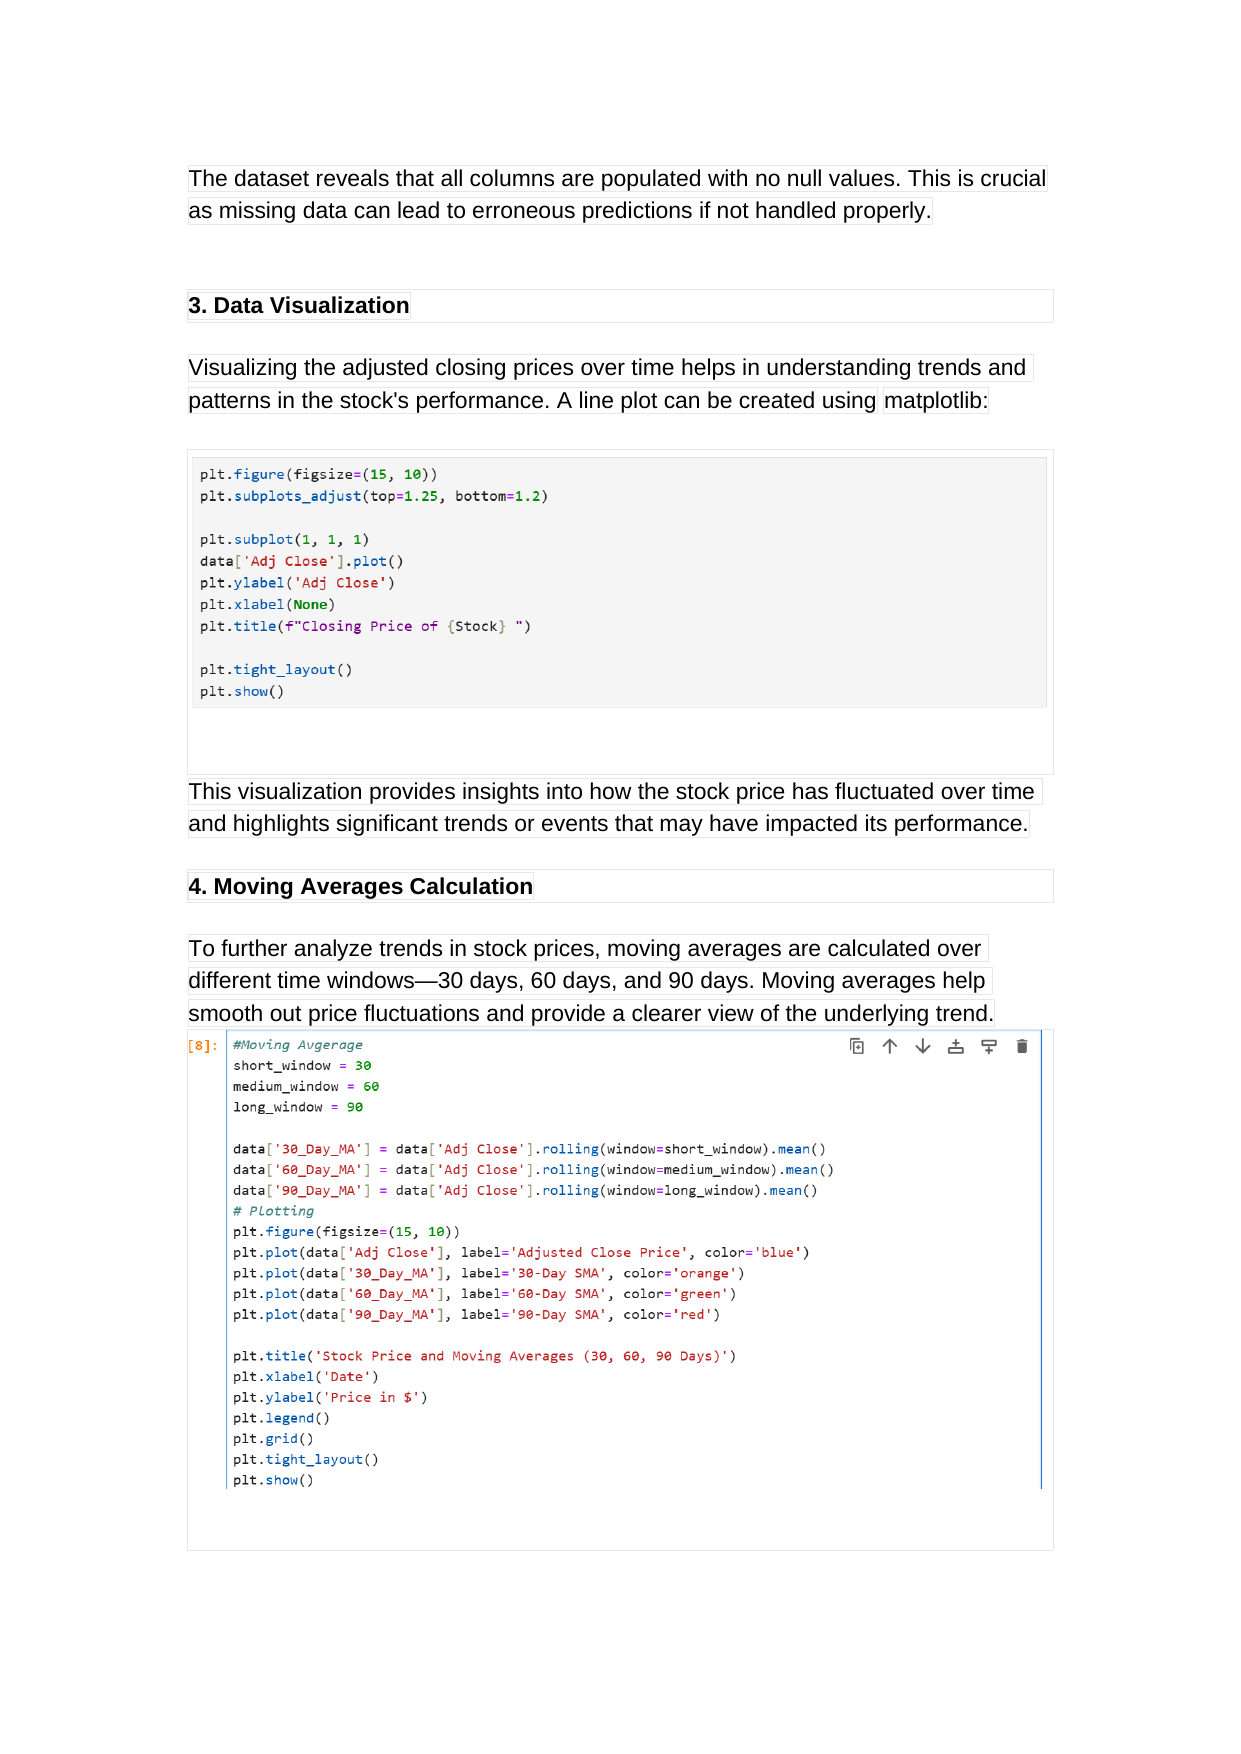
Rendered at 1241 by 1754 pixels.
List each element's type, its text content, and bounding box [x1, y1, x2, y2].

text The dataset reveals that all columns are populated with no null values. This is crucial as missing data can lead to erroneous predictions if not handled properly. [187, 162, 1053, 227]
text Visualizing the adjusted closing prices over time helps in understanding trends and patterns in the stock's performance. A line plot can be created using matplotlib: [187, 351, 1053, 416]
picture [188, 450, 1053, 710]
picture [188, 1030, 1052, 1489]
text To further analyze trends in stock prices, moving averages are calculated over different time windows—30 days, 60 days, and 90 days. Moving averages help smooth out price fluctuations and provide a clearer view of the underlying trend. [187, 932, 1053, 1029]
text This visualization provides insights into how the stock price has fluctuated over time and highlights significant trends or events that may have impacted its performance. [187, 775, 1053, 840]
subtitle 4. Moving Averages Calculation [188, 870, 1053, 902]
subtitle 3. Data Visualization [188, 290, 1053, 322]
